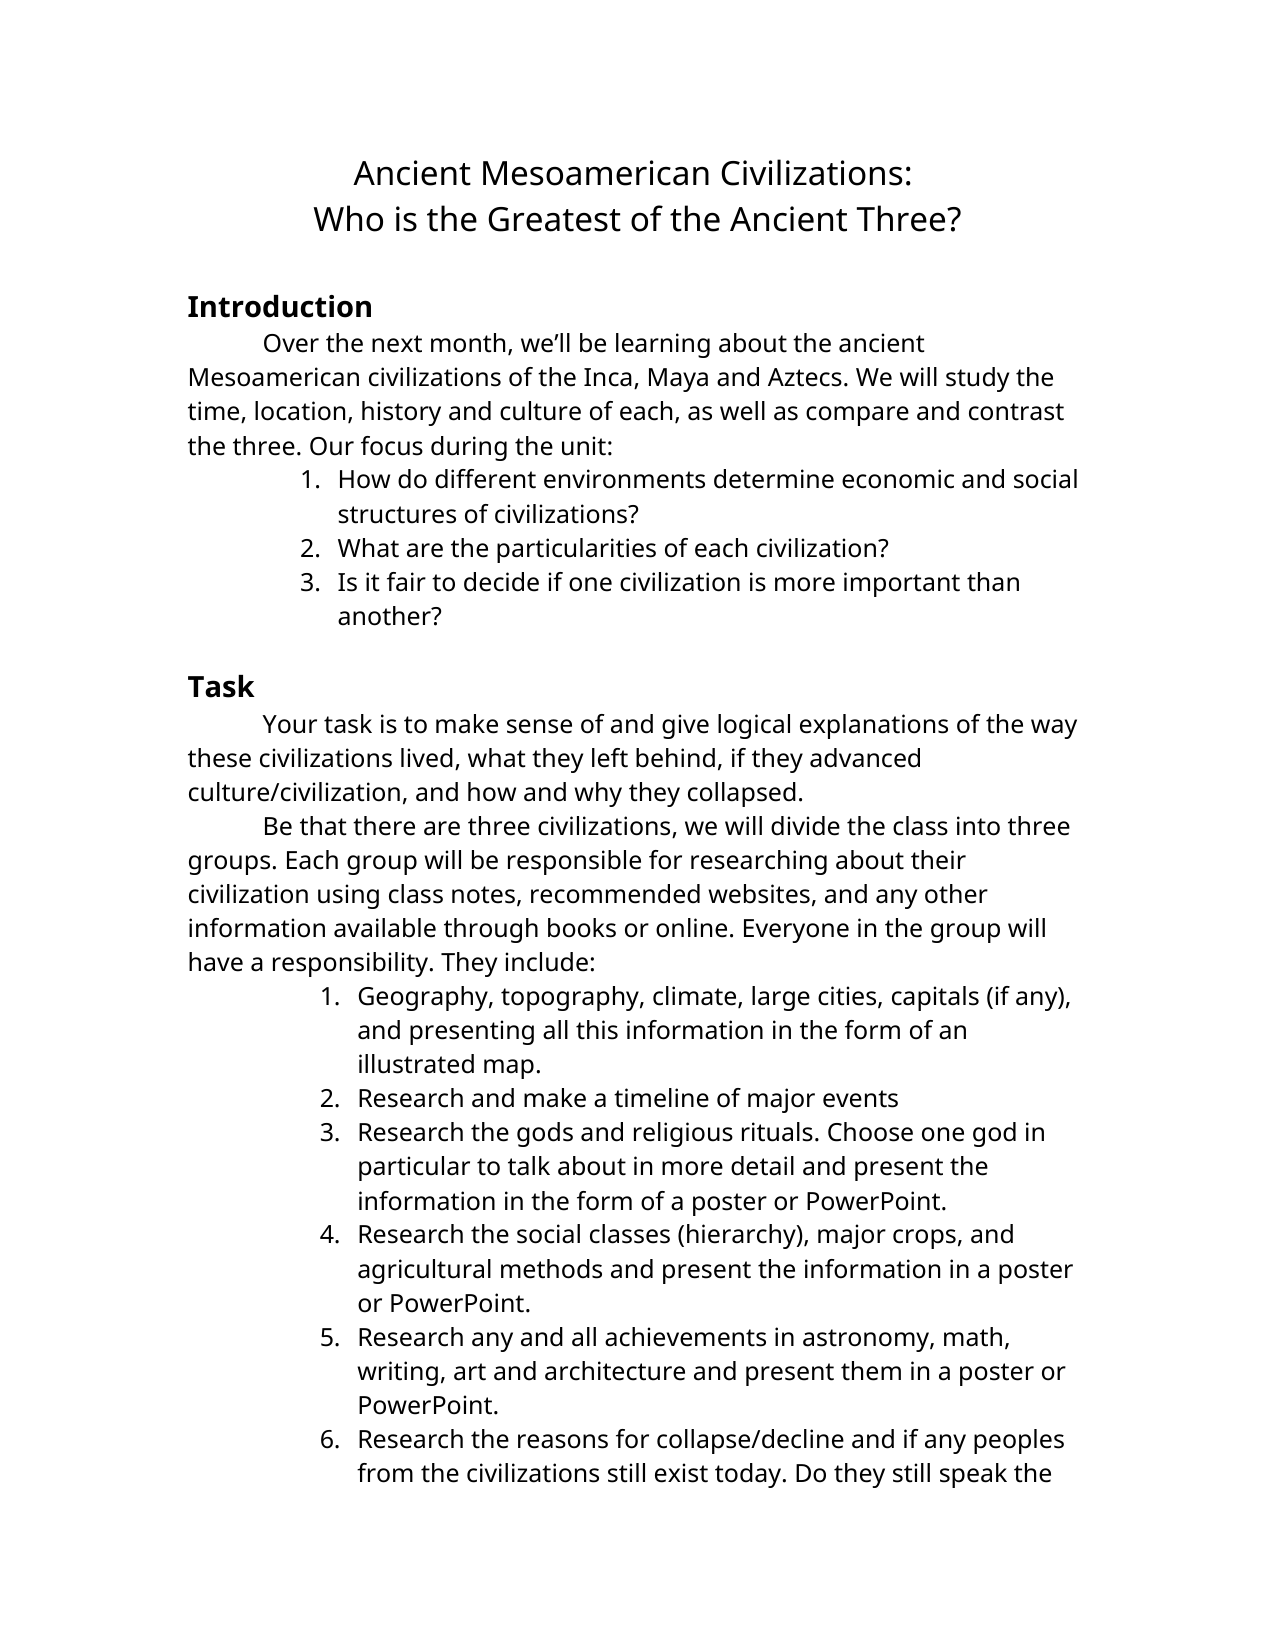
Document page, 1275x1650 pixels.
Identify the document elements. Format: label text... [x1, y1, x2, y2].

list Research the social classes (hierarchy), major crops, and agricultural methods and present the information in a poster or PowerPoint. [319, 1217, 1087, 1319]
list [319, 1422, 1087, 1490]
text Be that there are three civilizations, we will divide the class into three groups. Each group will be responsible for researching about their civilization using class notes, recommended websites, and any other information available through books or online. Everyone in the group will have a responsibility. They include: [187, 808, 1087, 979]
list What are the particularities of each civilization? [300, 530, 1087, 564]
text Introduction [187, 286, 1087, 326]
list Research the gods and religious rituals. Choose one god in particular to talk about in more detail and present the information in the form of a poster or PowerPoint. [319, 1115, 1087, 1217]
text Task [187, 667, 1087, 706]
list Research any and all achievements in astronomy, math, writing, art and architecture and present them in a poster or PowerPoint. [319, 1319, 1087, 1422]
list Research and make a timeline of major events [319, 1081, 1087, 1115]
text Over the next month, we’ll be learning about the ancient Mesoamerican civilizations of the Inca, Maya and Aztecs. We will study the time, location, history and culture of each, as well as compare and contrast the three. Our focus during the unit: [187, 326, 1087, 462]
text Your task is to make sense of and give logical explanations of the way these civilizations lived, what they left behind, if they advanced culture/civilization, and how and why they collapsed. [187, 706, 1087, 808]
list How do different environments determine economic and social structures of civilizations? [300, 462, 1087, 530]
list Is it fair to decide if one civilization is more important than another? [300, 564, 1087, 632]
text Ancient Mesoamerican Civilizations: Who is the Greatest of the Ancient Three? [187, 150, 1087, 241]
list Geography, topography, climate, large cities, capitals (if any), and presenting all this information in the form of an illustrated map. [319, 979, 1087, 1081]
